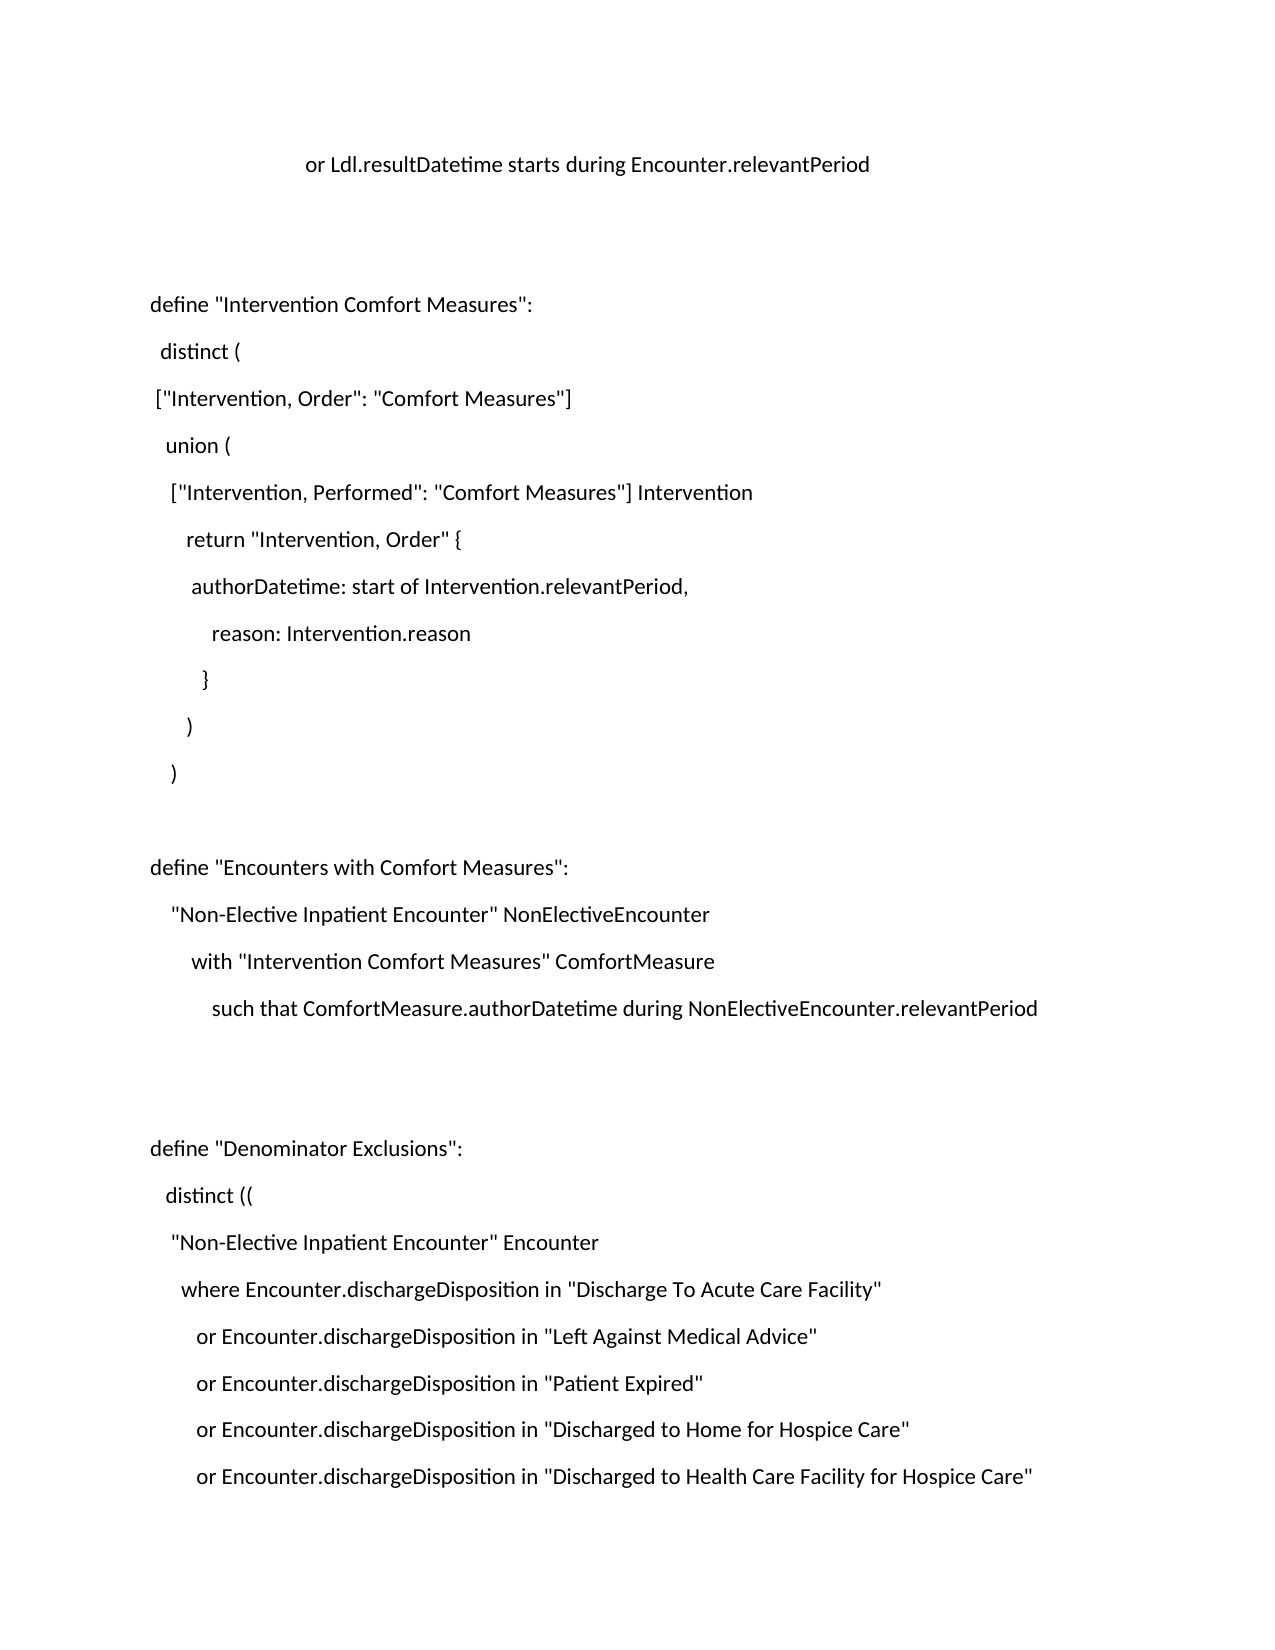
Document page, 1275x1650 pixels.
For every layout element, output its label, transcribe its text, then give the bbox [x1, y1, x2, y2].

text reason: Intervention.reason [150, 619, 1125, 647]
text or Encounter.dischargeDisposition in "Discharged to Health Care Facility for Hospice Care" [150, 1462, 1125, 1491]
text authorDatetime: start of Intervention.relevantPeriod, [150, 572, 1125, 600]
text define "Intervention Comfort Measures": [150, 291, 1125, 319]
text distinct (( [150, 1181, 1125, 1209]
text where Encounter.dischargeDisposition in "Discharge To Acute Care Facility" [150, 1275, 1125, 1303]
text return "Intervention, Order" { [150, 525, 1125, 553]
text ) [150, 712, 1125, 741]
text such that ComfortMeasure.authorDatetime during NonElectiveEncounter.relevantPeriod [150, 994, 1125, 1022]
text "Non-Elective Inpatient Encounter" NonElectiveEncounter [150, 900, 1125, 928]
text ["Intervention, Order": "Comfort Measures"] [150, 384, 1125, 412]
text "Non-Elective Inpatient Encounter" Encounter [150, 1228, 1125, 1256]
text with "Intervention Comfort Measures" ComfortMeasure [150, 947, 1125, 975]
text define "Encounters with Comfort Measures": [150, 853, 1125, 881]
text or Ldl.resultDatetime starts during Encounter.relevantPeriod [150, 150, 1125, 178]
text ) [150, 759, 1125, 787]
text define "Denominator Exclusions": [150, 1134, 1125, 1162]
text or Encounter.dischargeDisposition in "Discharged to Home for Hospice Care" [150, 1416, 1125, 1444]
text } [150, 666, 1125, 694]
text or Encounter.dischargeDisposition in "Left Against Medical Advice" [150, 1322, 1125, 1350]
text or Encounter.dischargeDisposition in "Patient Expired" [150, 1369, 1125, 1397]
text distinct ( [150, 337, 1125, 366]
text union ( [150, 431, 1125, 459]
text ["Intervention, Performed": "Comfort Measures"] Intervention [150, 478, 1125, 506]
